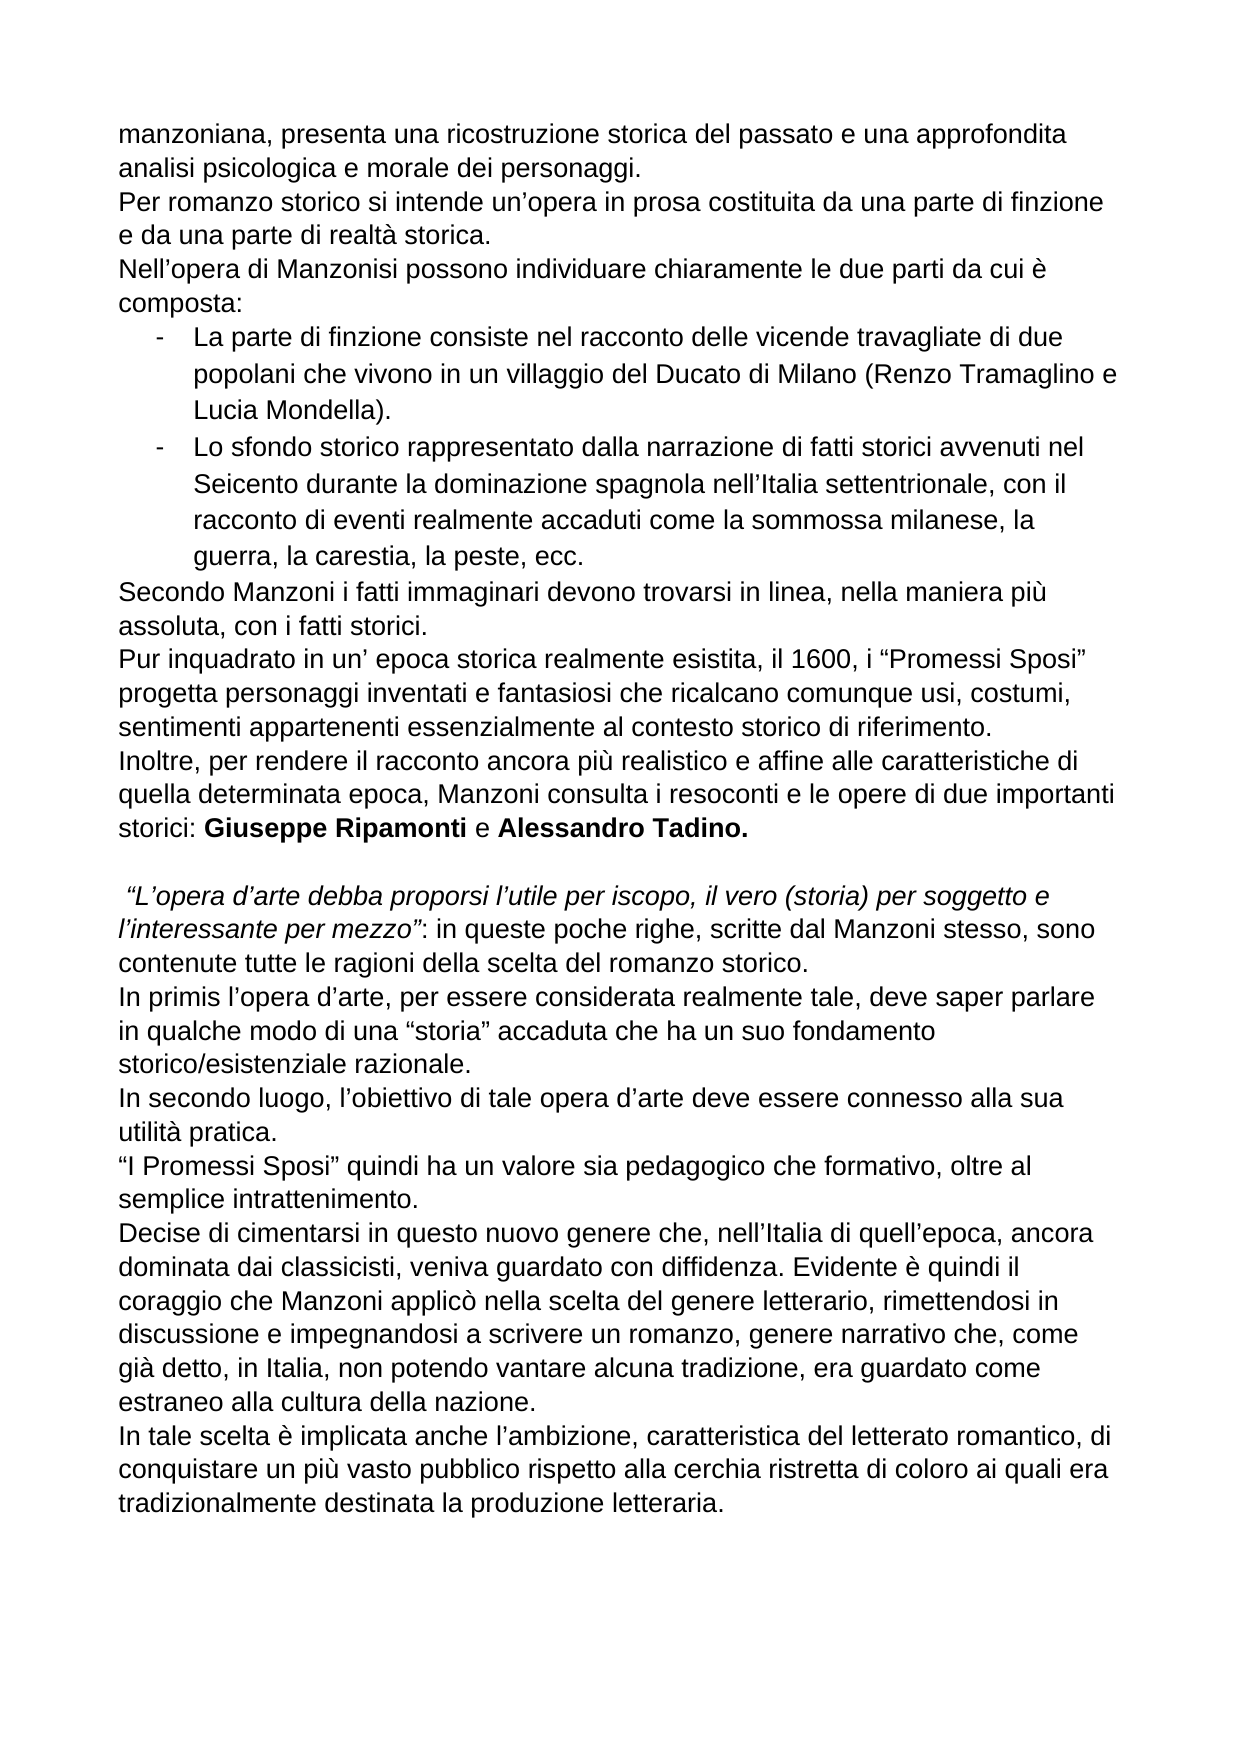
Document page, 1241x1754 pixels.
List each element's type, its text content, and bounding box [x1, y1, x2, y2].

list Lo sfondo storico rappresentato dalla narrazione di fatti storici avvenuti nel Seicento durante la dominazione spagnola nell’Italia settentrionale, con il racconto di eventi realmente accaduti come la sommossa milanese, la guerra, la carestia, la peste, ecc. [156, 430, 1122, 571]
text Per romanzo storico si intende un’opera in prosa costituita da una parte di finzione e da una parte di realtà storica. [118, 186, 1122, 251]
text Nell’opera di Manzonisi possono individuare chiaramente le due parti da cui è composta: [118, 253, 1122, 318]
text Decise di cimentarsi in questo nuovo genere che, nell’Italia di quell’epoca, ancora dominata dai classicisti, veniva guardato con diffidenza. Evidente è quindi il coraggio che Manzoni applicò nella scelta del genere letterario, rimettendosi in discussione e impegnandosi a scrivere un romanzo, genere narrativo che, come già detto, in Italia, non potendo vantare alcuna tradizione, era guardato come estraneo alla cultura della nazione. [118, 1217, 1122, 1417]
text In tale scelta è implicata anche l’ambizione, caratteristica del letterato romantico, di conquistare un più vasto pubblico rispetto alla cerchia ristretta di coloro ai quali era tradizionalmente destinata la produzione letteraria. [118, 1419, 1122, 1518]
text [118, 118, 1122, 183]
text “I Promessi Sposi” quindi ha un valore sia pedagogico che formativo, oltre al semplice intrattenimento. [118, 1149, 1122, 1214]
text Inoltre, per rendere il racconto ancora più realistico e affine alle caratteristiche di quella determinata epoca, Manzoni consulta i resoconti e le opere di due importanti storici: Giuseppe Ripamonti e Alessandro Tadino. [118, 744, 1122, 843]
text In secondo luogo, l’obiettivo di tale opera d’arte deve essere connesso alla sua utilità pratica. [118, 1082, 1122, 1147]
list La parte di finzione consiste nel racconto delle vicende travagliate di due popolani che vivono in un villaggio del Ducato di Milano (Renzo Tramaglino e Lucia Mondella). [156, 321, 1122, 426]
text Pur inquadrato in un’ epoca storica realmente esistita, il 1600, i “Promessi Sposi” progetta personaggi inventati e fantasiosi che ricalcano comunque usi, costumi, sentimenti appartenenti essenzialmente al contesto storico di riferimento. [118, 643, 1122, 742]
text In primis l’opera d’arte, per essere considerata realmente tale, deve saper parlare in qualche modo di una “storia” accaduta che ha un suo fondamento storico/esistenziale razionale. [118, 981, 1122, 1079]
text Secondo Manzoni i fatti immaginari devono trovarsi in linea, nella maniera più assoluta, con i fatti storici. [118, 576, 1122, 641]
text “L’opera d’arte debba proporsi l’utile per iscopo, il vero (storia) per soggetto e l’interessante per mezzo”: in queste poche righe, scritte dal Manzoni stesso, sono contenute tutte le ragioni della scelta del romanzo storico. [118, 879, 1122, 978]
